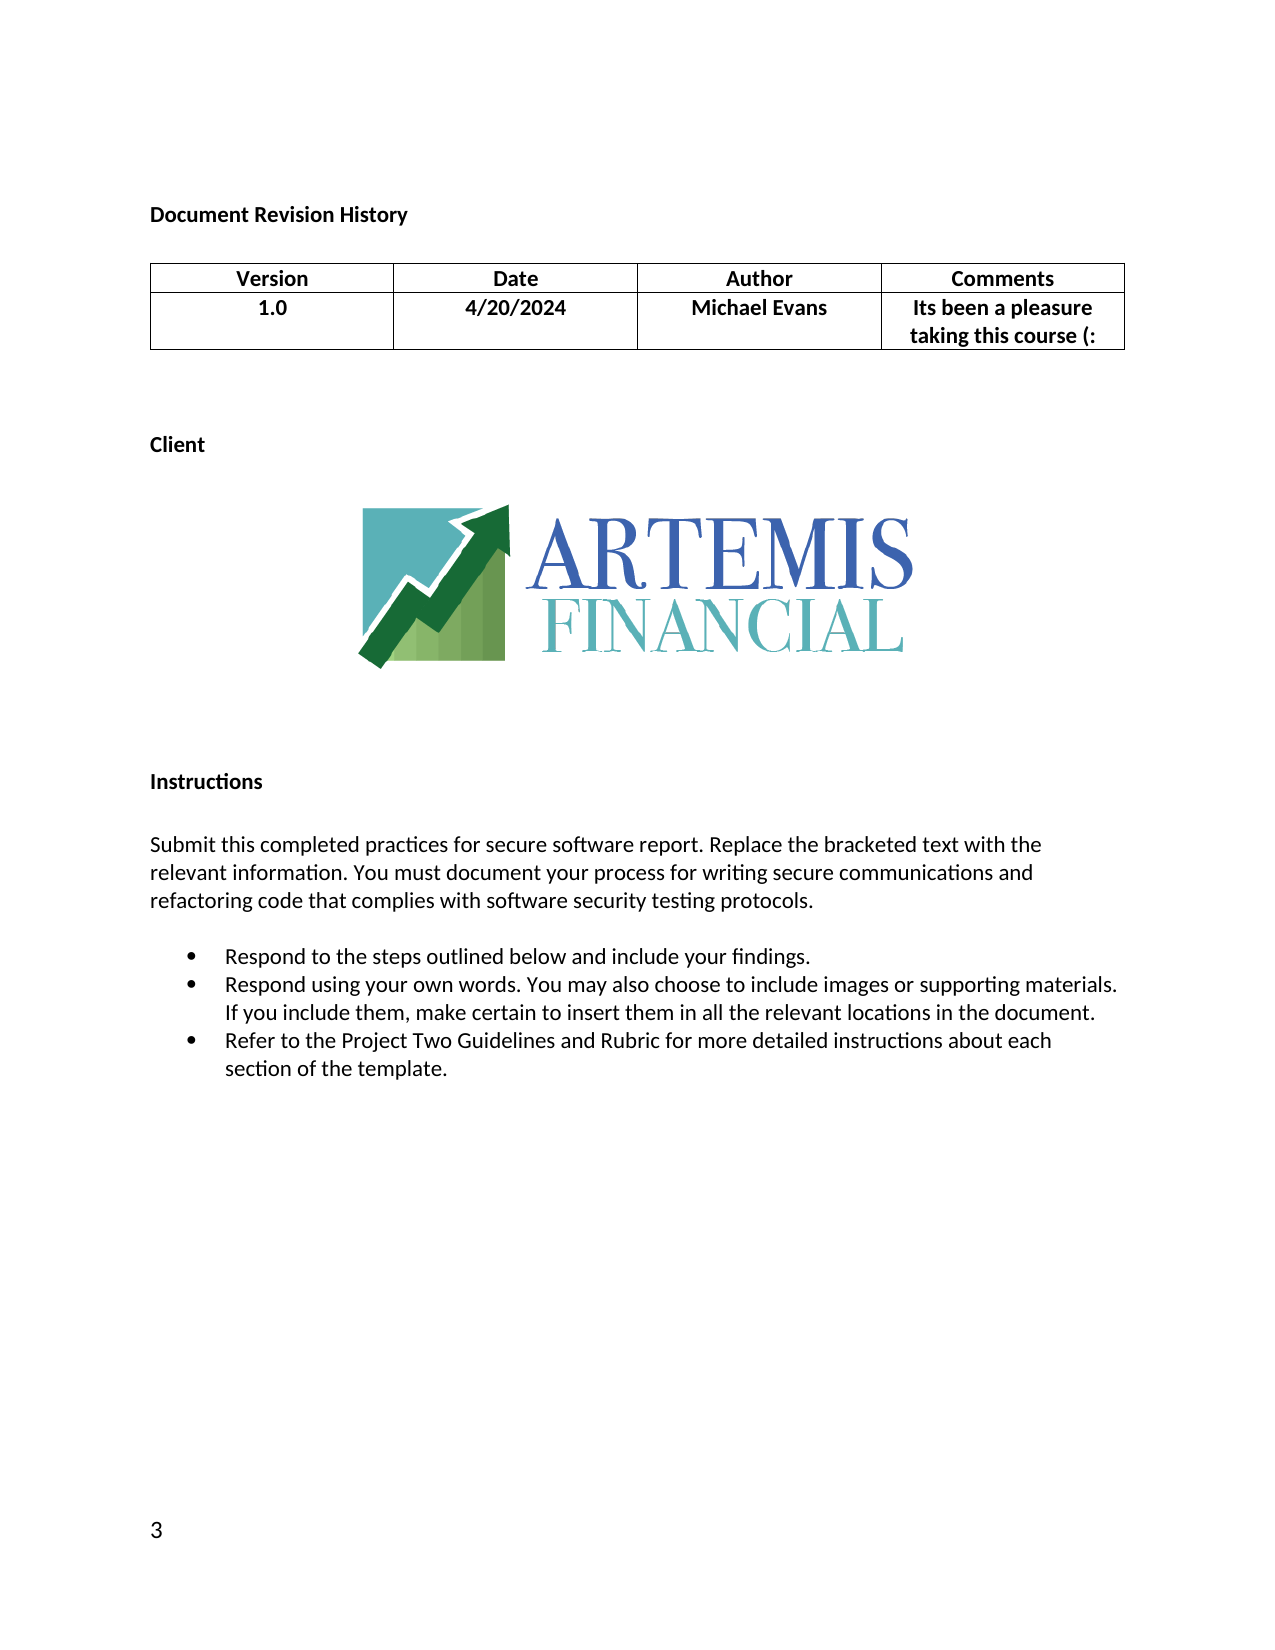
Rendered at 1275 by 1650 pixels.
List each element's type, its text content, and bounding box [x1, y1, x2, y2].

subtitle Client [150, 430, 1125, 458]
table_header Date [394, 264, 637, 292]
subtitle Instructions [150, 767, 1125, 795]
picture [346, 490, 929, 690]
table_cell 4/20/2024 [394, 293, 637, 349]
table_cell Michael Evans [638, 293, 881, 349]
list Respond using your own words. You may also choose to include images or supporting materials. If you include them, make certain to insert them in all the relevant locations in the document. [187, 970, 1125, 1026]
text Submit this completed practices for secure software report. Replace the bracketed text with the relevant information. You must document your process for writing secure communications and refactoring code that complies with software security testing protocols. [150, 830, 1125, 914]
table_cell Its been a pleasure taking this course (: [882, 293, 1124, 349]
table_header Author [638, 264, 881, 292]
list Respond to the steps outlined below and include your findings. [187, 942, 1125, 970]
list Refer to the Project Two Guidelines and Rubric for more detailed instructions about each section of the template. [187, 1026, 1125, 1082]
table_cell 1.0 [151, 293, 393, 349]
table_header Comments [882, 264, 1124, 292]
subtitle Document Revision History [150, 200, 1125, 228]
table_header Version [151, 264, 393, 292]
